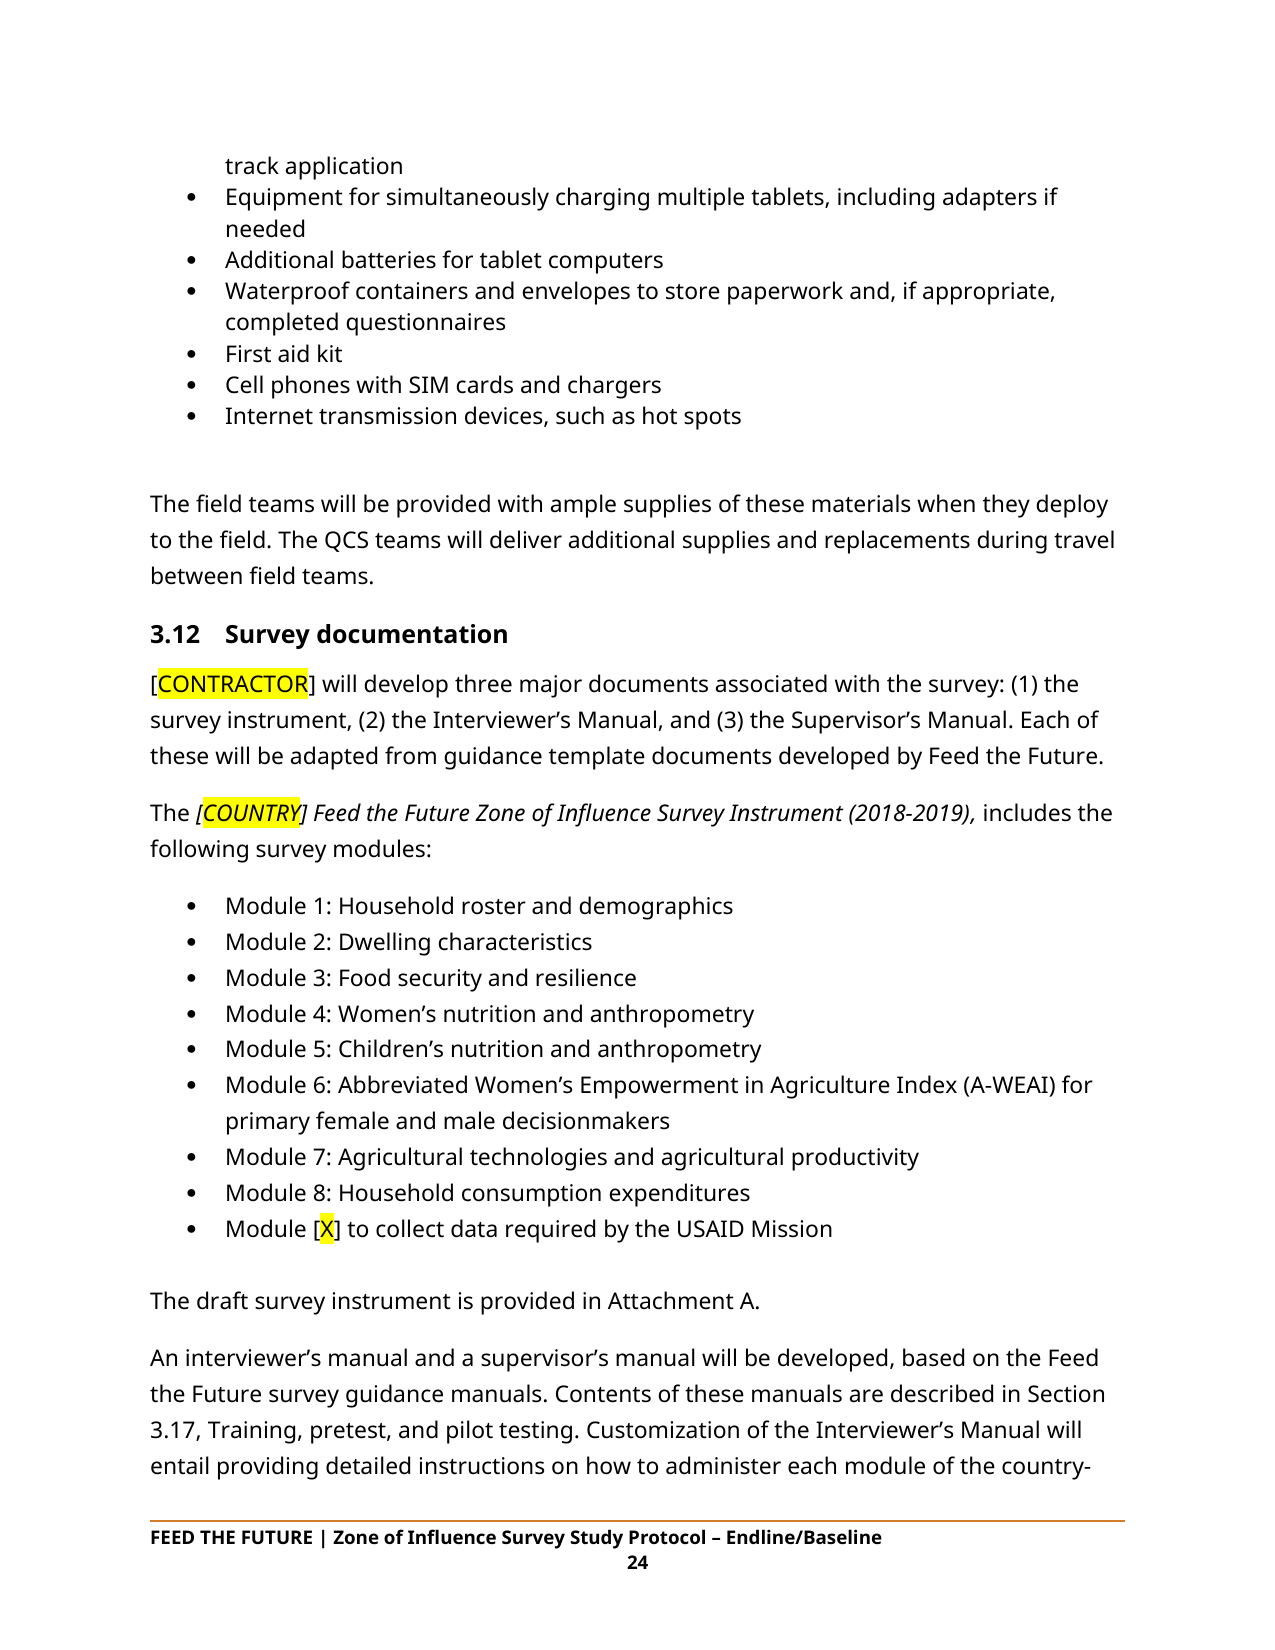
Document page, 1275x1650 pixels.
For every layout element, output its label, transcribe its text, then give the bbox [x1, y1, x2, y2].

list Module 7: Agricultural technologies and agricultural productivity [187, 1141, 1125, 1172]
list Waterproof containers and envelopes to store paperwork and, if appropriate, completed questionnaires [187, 275, 1125, 337]
list Module 6: Abbreviated Women’s Empowerment in Agriculture Index (A-WEAI) for primary female and male decisionmakers [187, 1069, 1125, 1137]
list First aid kit [187, 337, 1125, 369]
text The draft survey instrument is provided in Attachment A. [150, 1285, 1125, 1316]
list Cell phones with SIM cards and chargers [187, 369, 1125, 400]
subtitle 3.12 Survey documentation [150, 617, 1125, 651]
list Internet transmission devices, such as hot spots [187, 400, 1125, 431]
list Module 1: Household roster and demographics [187, 890, 1125, 921]
list Module 3: Food security and resilience [187, 962, 1125, 993]
list Module 8: Household consumption expenditures [187, 1177, 1125, 1208]
list Equipment for simultaneously charging multiple tablets, including adapters if needed [187, 181, 1125, 244]
list Module 4: Women’s nutrition and anthropometry [187, 997, 1125, 1029]
text [CONTRACTOR] will develop three major documents associated with the survey: (1) the survey instrument, (2) the Interviewer’s Manual, and (3) the Supervisor’s Manual. Each of these will be adapted from guidance template documents developed by Feed the Future. [150, 668, 1125, 771]
list Additional batteries for tablet computers [187, 244, 1125, 275]
list Module 5: Children’s nutrition and anthropometry [187, 1033, 1125, 1065]
text The field teams will be provided with ample supplies of these materials when they deploy to the field. The QCS teams will deliver additional supplies and replacements during travel between field teams. [150, 488, 1125, 591]
list Module [X] to collect data required by the USAID Mission [334, 1213, 1125, 1244]
text The [COUNTRY] Feed the Future Zone of Influence Survey Instrument (2018-2019), includes the following survey modules: [150, 797, 1125, 864]
list Module 2: Dwelling characteristics [187, 926, 1125, 957]
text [150, 1342, 1125, 1481]
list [187, 150, 1125, 181]
list Module [X] to collect data required by the USAID Mission [187, 1213, 320, 1244]
